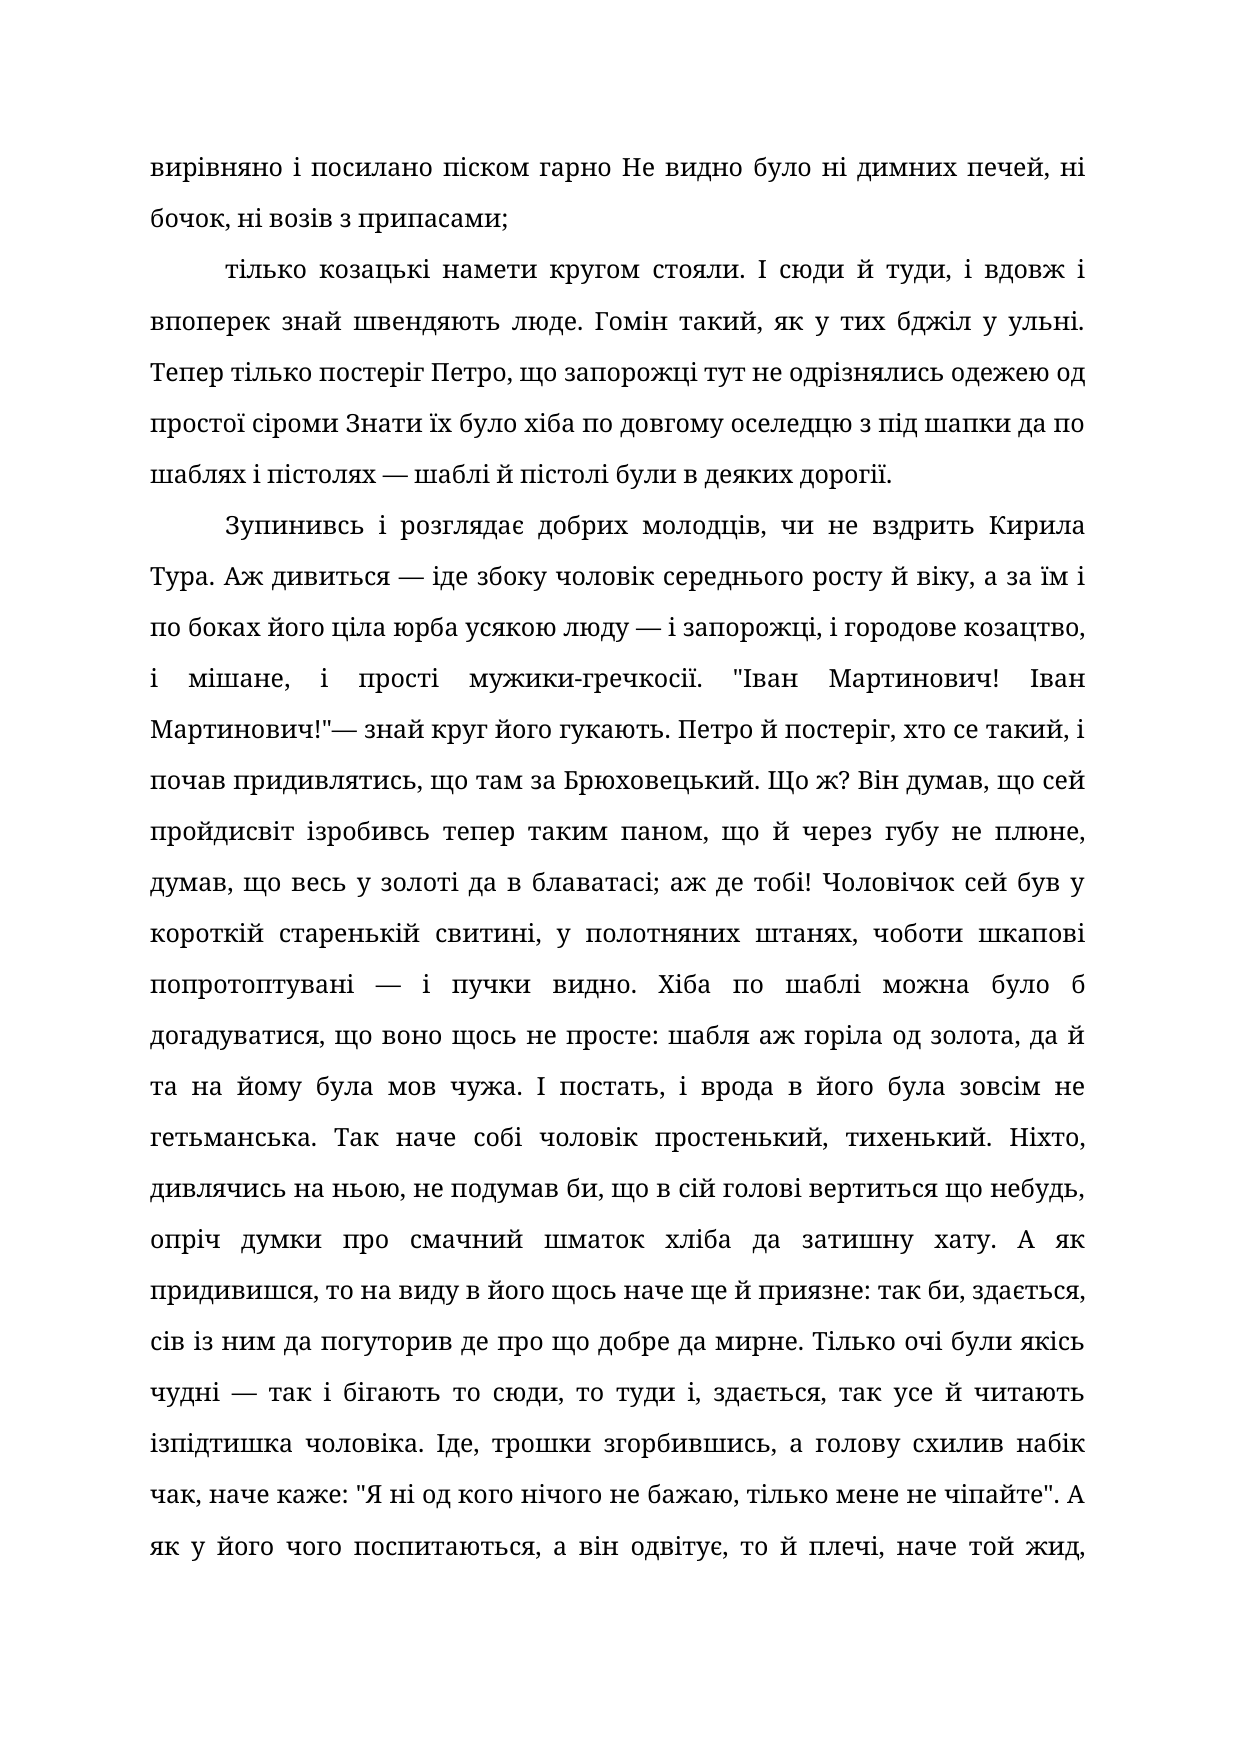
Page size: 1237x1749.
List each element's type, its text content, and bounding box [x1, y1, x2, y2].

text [150, 507, 1086, 1562]
text тілько козацькі намети кругом стояли. І сюди й туди, і вдовж і впоперек знай швендяють люде. Гомін такий, як у тих бджіл у ульні. Тепер тілько постеріг Петро, що запорожці тут не одрізнялись одежею од простої сіроми Знати їх було хіба по довгому оселедцю з під шапки да по шаблях і пістолях — шаблі й пістолі були в деяких дорогії. [150, 252, 1086, 490]
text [150, 150, 1086, 235]
